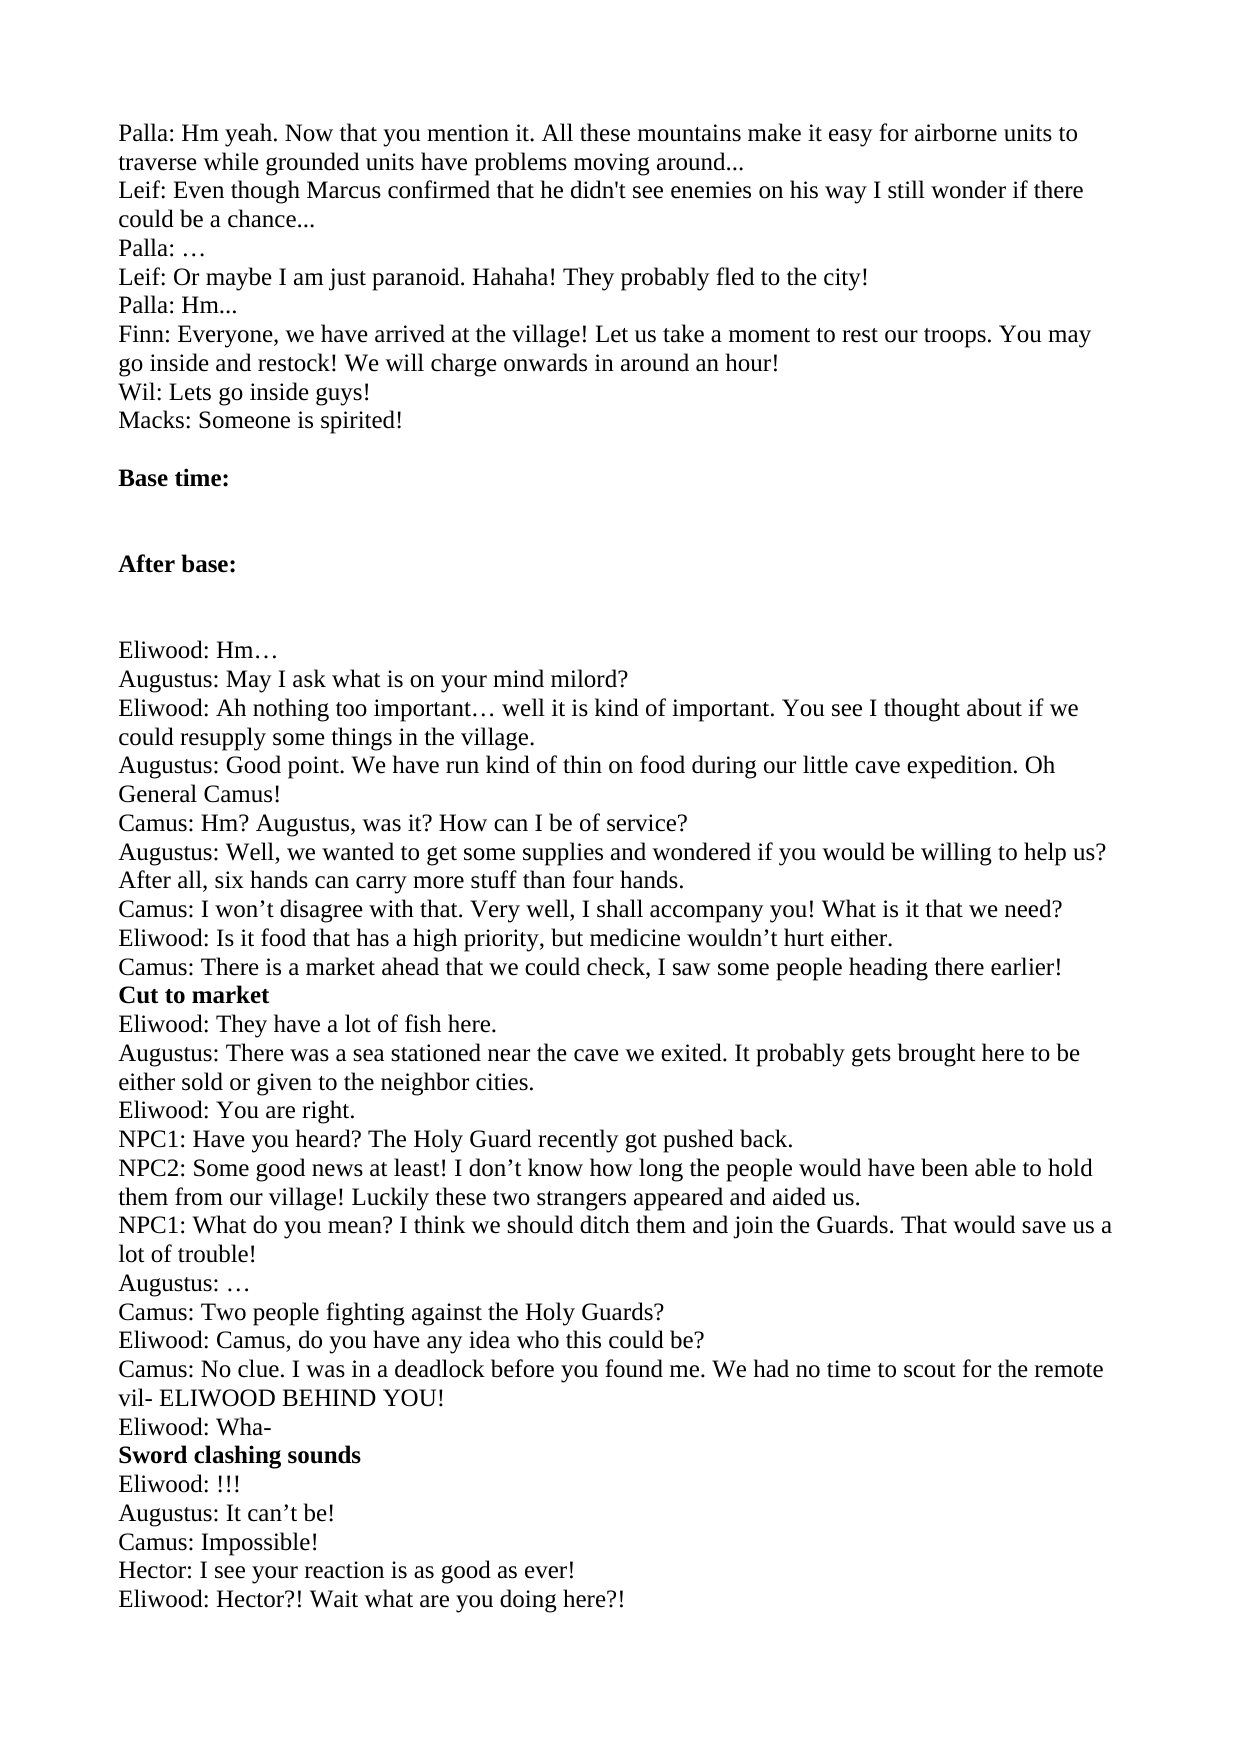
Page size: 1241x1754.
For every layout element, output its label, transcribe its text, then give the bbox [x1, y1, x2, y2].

text Camus: No clue. I was in a deadlock before you found me. We had no time to scout for the remote vil- ELIWOOD BEHIND YOU! [118, 1354, 1122, 1412]
text Palla: Hm... [118, 291, 1122, 319]
text Eliwood: !!! [118, 1469, 1122, 1498]
text Leif: Or maybe I am just paranoid. Hahaha! They probably fled to the city! [118, 262, 1122, 291]
text Camus: Hm? Augustus, was it? How can I be of service? [118, 808, 1122, 837]
text Eliwood: You are right. [118, 1096, 1122, 1124]
text Augustus: There was a sea stationed near the cave we exited. It probably gets brought here to be either sold or given to the neighbor cities. [118, 1038, 1122, 1096]
text Eliwood: Hector?! Wait what are you doing here?! [118, 1584, 1122, 1613]
text Augustus: … [118, 1268, 1122, 1297]
text Augustus: May I ask what is on your mind milord? [118, 664, 1122, 693]
text Camus: I won’t disagree with that. Very well, I shall accompany you! What is it that we need? [118, 894, 1122, 923]
text Palla: … [118, 233, 1122, 262]
text NPC1: Have you heard? The Holy Guard recently got pushed back. [118, 1124, 1122, 1153]
text Eliwood: Hm… [118, 636, 1122, 664]
text Leif: Even though Marcus confirmed that he didn't see enemies on his way I still wonder if there could be a chance... [118, 176, 1122, 233]
text Eliwood: Is it food that has a high priority, but medicine wouldn’t hurt either. [118, 923, 1122, 952]
text Eliwood: Camus, do you have any idea who this could be? [118, 1326, 1122, 1354]
text After base: [118, 549, 1122, 578]
text Eliwood: Wha- Sword clashing sounds [118, 1412, 1122, 1469]
text Camus: There is a market ahead that we could check, I saw some people heading there earlier! [118, 952, 1122, 981]
text Augustus: Well, we wanted to get some supplies and wondered if you would be willing to help us? After all, six hands can carry more stuff than four hands. [118, 837, 1122, 894]
text Augustus: Good point. We have run kind of thin on food during our little cave expedition. Oh General Camus! [118, 751, 1122, 808]
text Camus: Two people fighting against the Holy Guards? [118, 1297, 1122, 1326]
text Finn: Everyone, we have arrived at the village! Let us take a moment to rest our troops. You may go inside and restock! We will charge onwards in around an hour! [118, 319, 1122, 377]
text Augustus: It can’t be! [118, 1498, 1122, 1527]
text Camus: Impossible! Hector: I see your reaction is as good as ever! [118, 1527, 1122, 1584]
text Palla: Hm yeah. Now that you mention it. All these mountains make it easy for airborne units to traverse while grounded units have problems moving around... [118, 118, 1122, 176]
text Macks: Someone is spirited! [118, 406, 1122, 434]
text Eliwood: They have a lot of fish here. [118, 1009, 1122, 1038]
text Wil: Lets go inside guys! [118, 377, 1122, 406]
text NPC2: Some good news at least! I don’t know how long the people would have been able to hold them from our village! Luckily these two strangers appeared and aided us. [118, 1153, 1122, 1211]
text NPC1: What do you mean? I think we should ditch them and join the Guards. That would save us a lot of trouble! [118, 1211, 1122, 1268]
text Base time: [118, 463, 1122, 492]
text Eliwood: Ah nothing too important… well it is kind of important. You see I thought about if we could resupply some things in the village. [118, 693, 1122, 751]
text Cut to market [118, 981, 1122, 1009]
